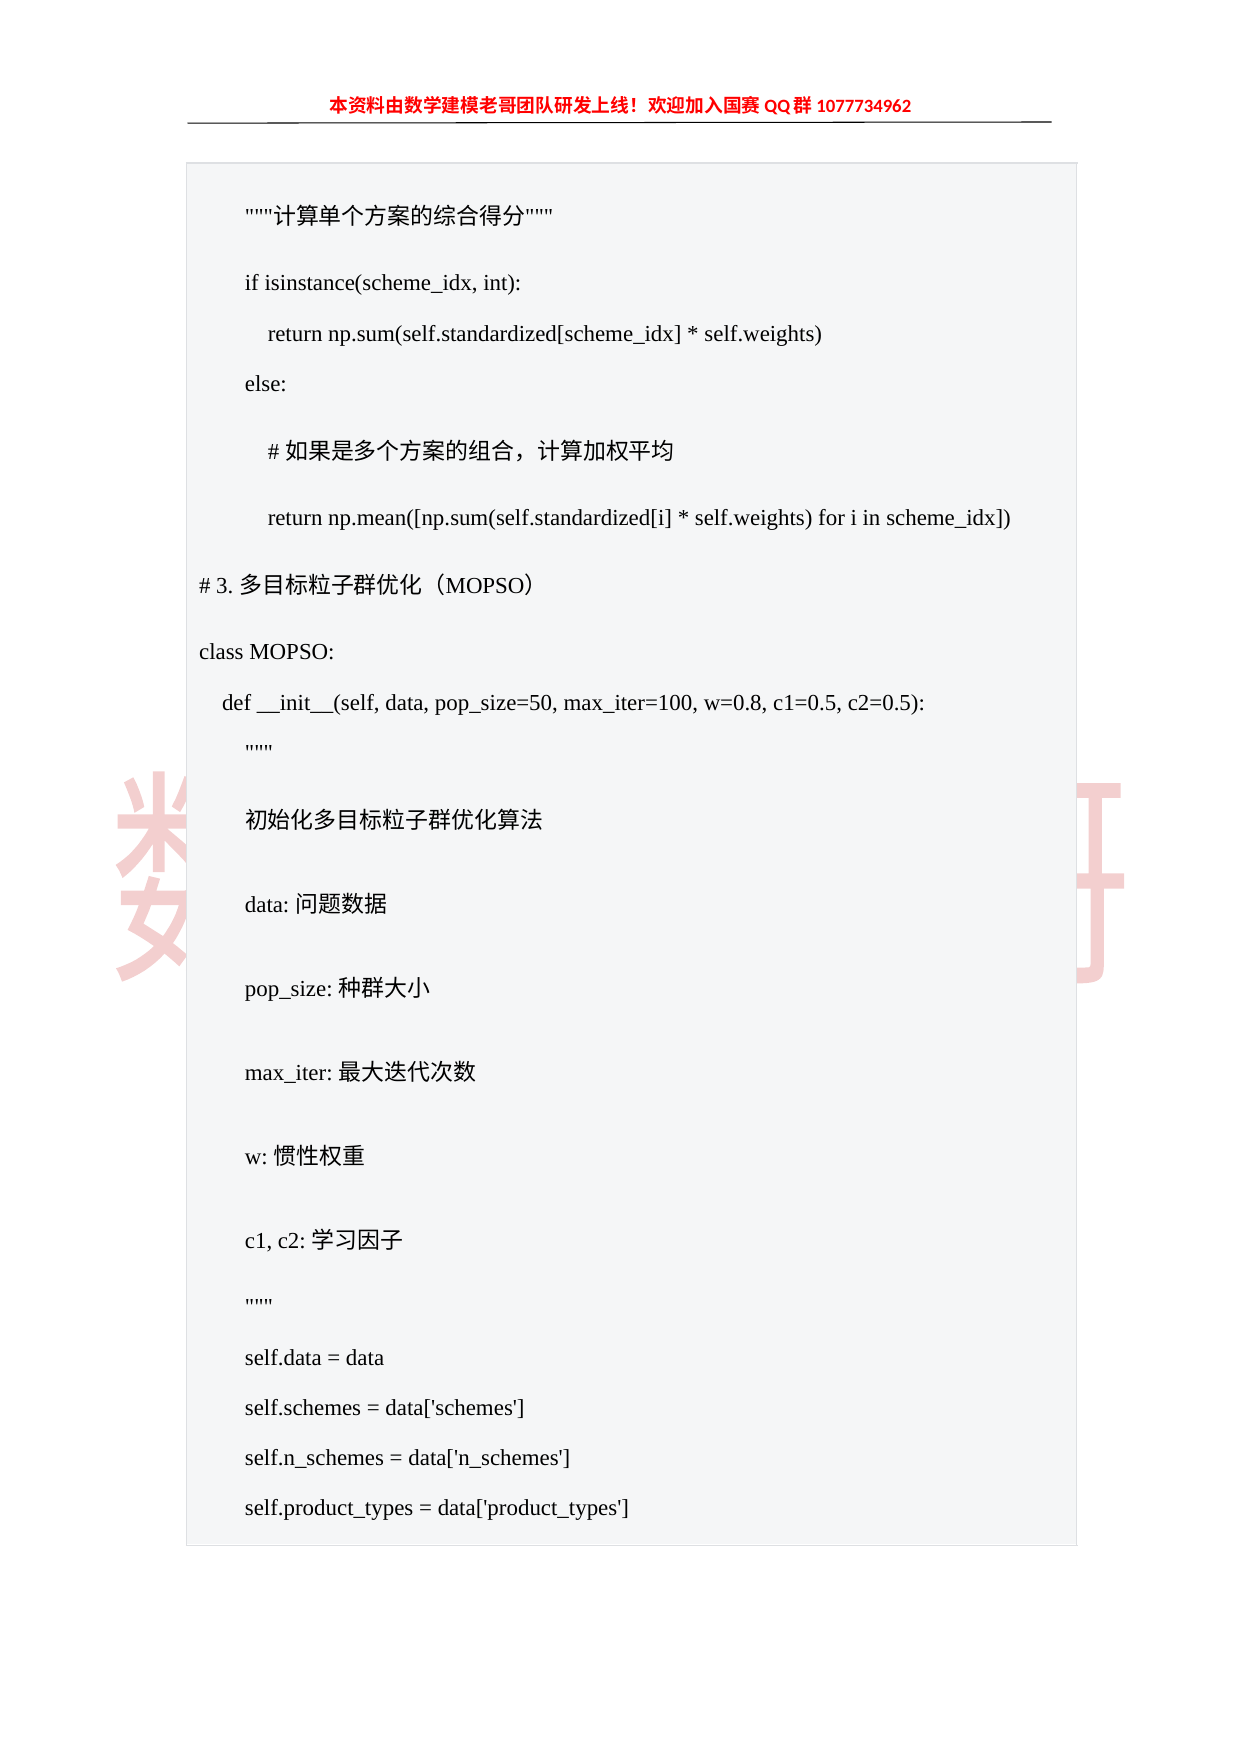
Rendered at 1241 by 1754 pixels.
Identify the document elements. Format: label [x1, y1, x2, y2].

table_header [187, 164, 1076, 1544]
